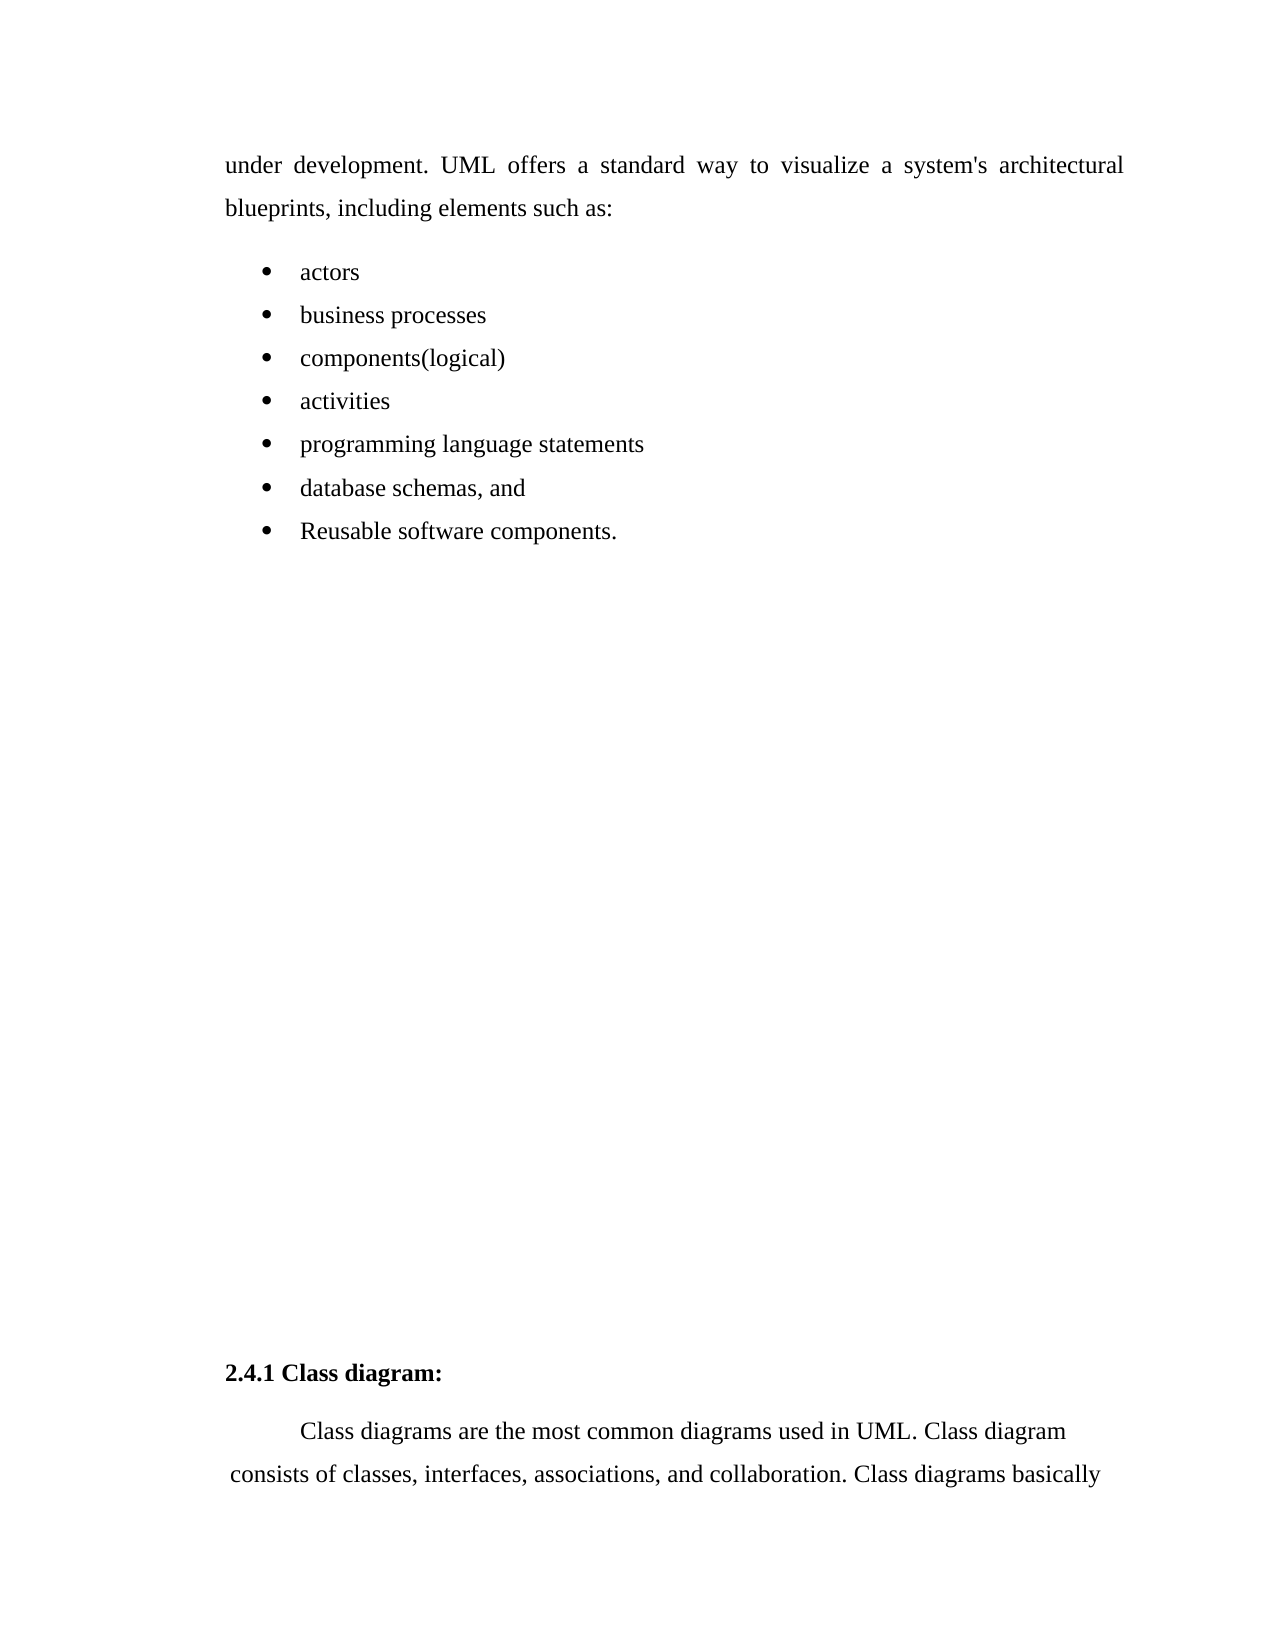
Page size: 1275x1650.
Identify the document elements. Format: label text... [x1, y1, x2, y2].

list database schemas, and [262, 473, 1125, 501]
list actors [262, 257, 1125, 286]
text 2.4.1 Class diagram: [225, 1358, 1120, 1386]
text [225, 150, 1125, 222]
list components(logical) [262, 343, 1125, 372]
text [230, 1416, 1120, 1488]
list business processes [262, 300, 1125, 329]
list programming language statements [262, 429, 1125, 458]
list activities [262, 386, 1125, 415]
list Reusable software components. [262, 516, 1125, 544]
